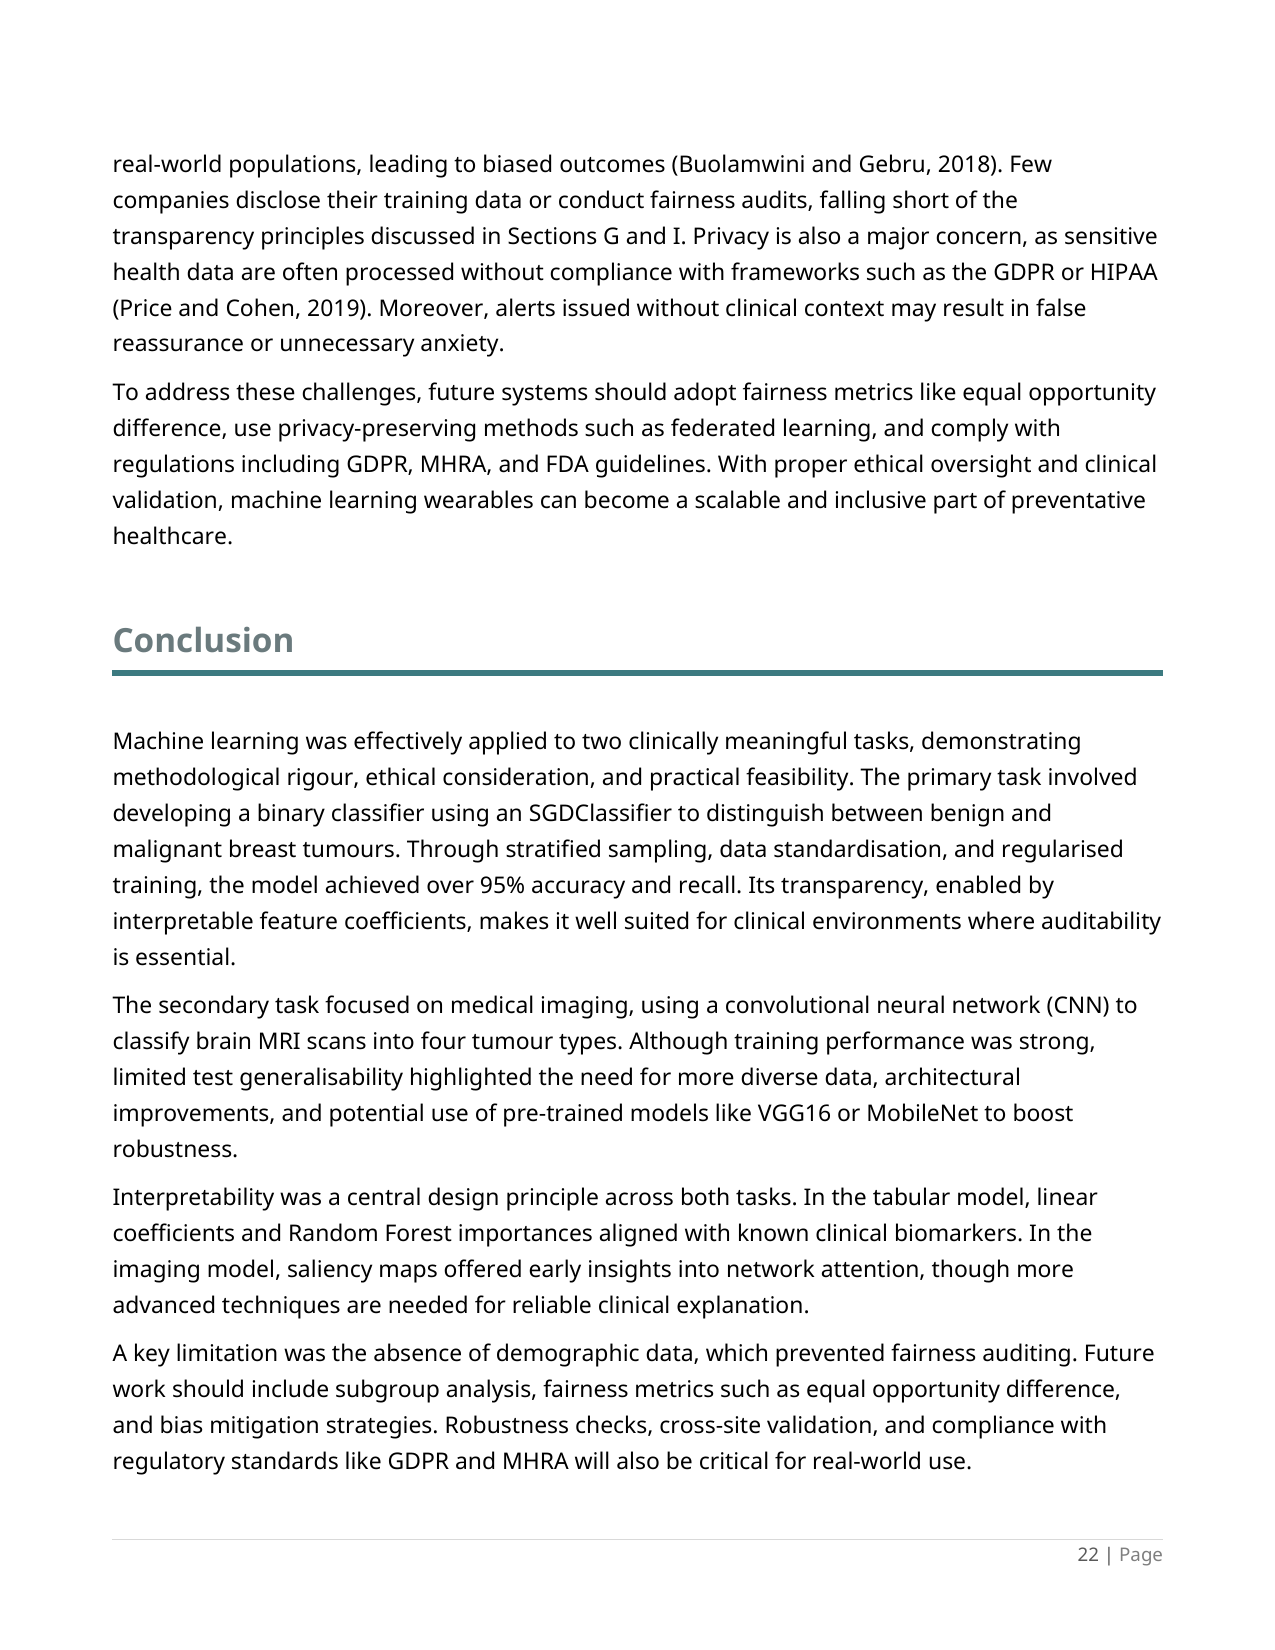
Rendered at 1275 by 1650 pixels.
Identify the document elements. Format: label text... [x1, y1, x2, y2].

text The secondary task focused on medical imaging, using a convolutional neural network (CNN) to classify brain MRI scans into four tumour types. Although training performance was strong, limited test generalisability highlighted the need for more diverse data, architectural improvements, and potential use of pre-trained models like VGG16 or MobileNet to boost robustness. [112, 989, 1163, 1164]
text Machine learning was effectively applied to two clinically meaningful tasks, demonstrating methodological rigour, ethical consideration, and practical feasibility. The primary task involved developing a binary classifier using an SGDClassifier to distinguish between benign and malignant breast tumours. Through stratified sampling, data standardisation, and regularised training, the model achieved over 95% accuracy and recall. Its transparency, enabled by interpretable feature coefficients, makes it well suited for clinical environments where auditability is essential. [112, 725, 1163, 972]
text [112, 148, 1163, 359]
text To address these challenges, future systems should adopt fairness metrics like equal opportunity difference, use privacy-preserving methods such as federated learning, and comply with regulations including GDPR, MHRA, and FDA guidelines. With proper ethical oversight and clinical validation, machine learning wearables can become a scalable and inclusive part of preventative healthcare. [112, 376, 1163, 551]
subtitle Conclusion [112, 616, 1163, 670]
text A key limitation was the absence of demographic data, which prevented fairness auditing. Future work should include subgroup analysis, fairness metrics such as equal opportunity difference, and bias mitigation strategies. Robustness checks, cross-site validation, and compliance with regulatory standards like GDPR and MHRA will also be critical for real-world use. [112, 1337, 1163, 1476]
text Interpretability was a central design principle across both tasks. In the tabular model, linear coefficients and Random Forest importances aligned with known clinical biomarkers. In the imaging model, saliency maps offered early insights into network attention, though more advanced techniques are needed for reliable clinical explanation. [112, 1181, 1163, 1320]
